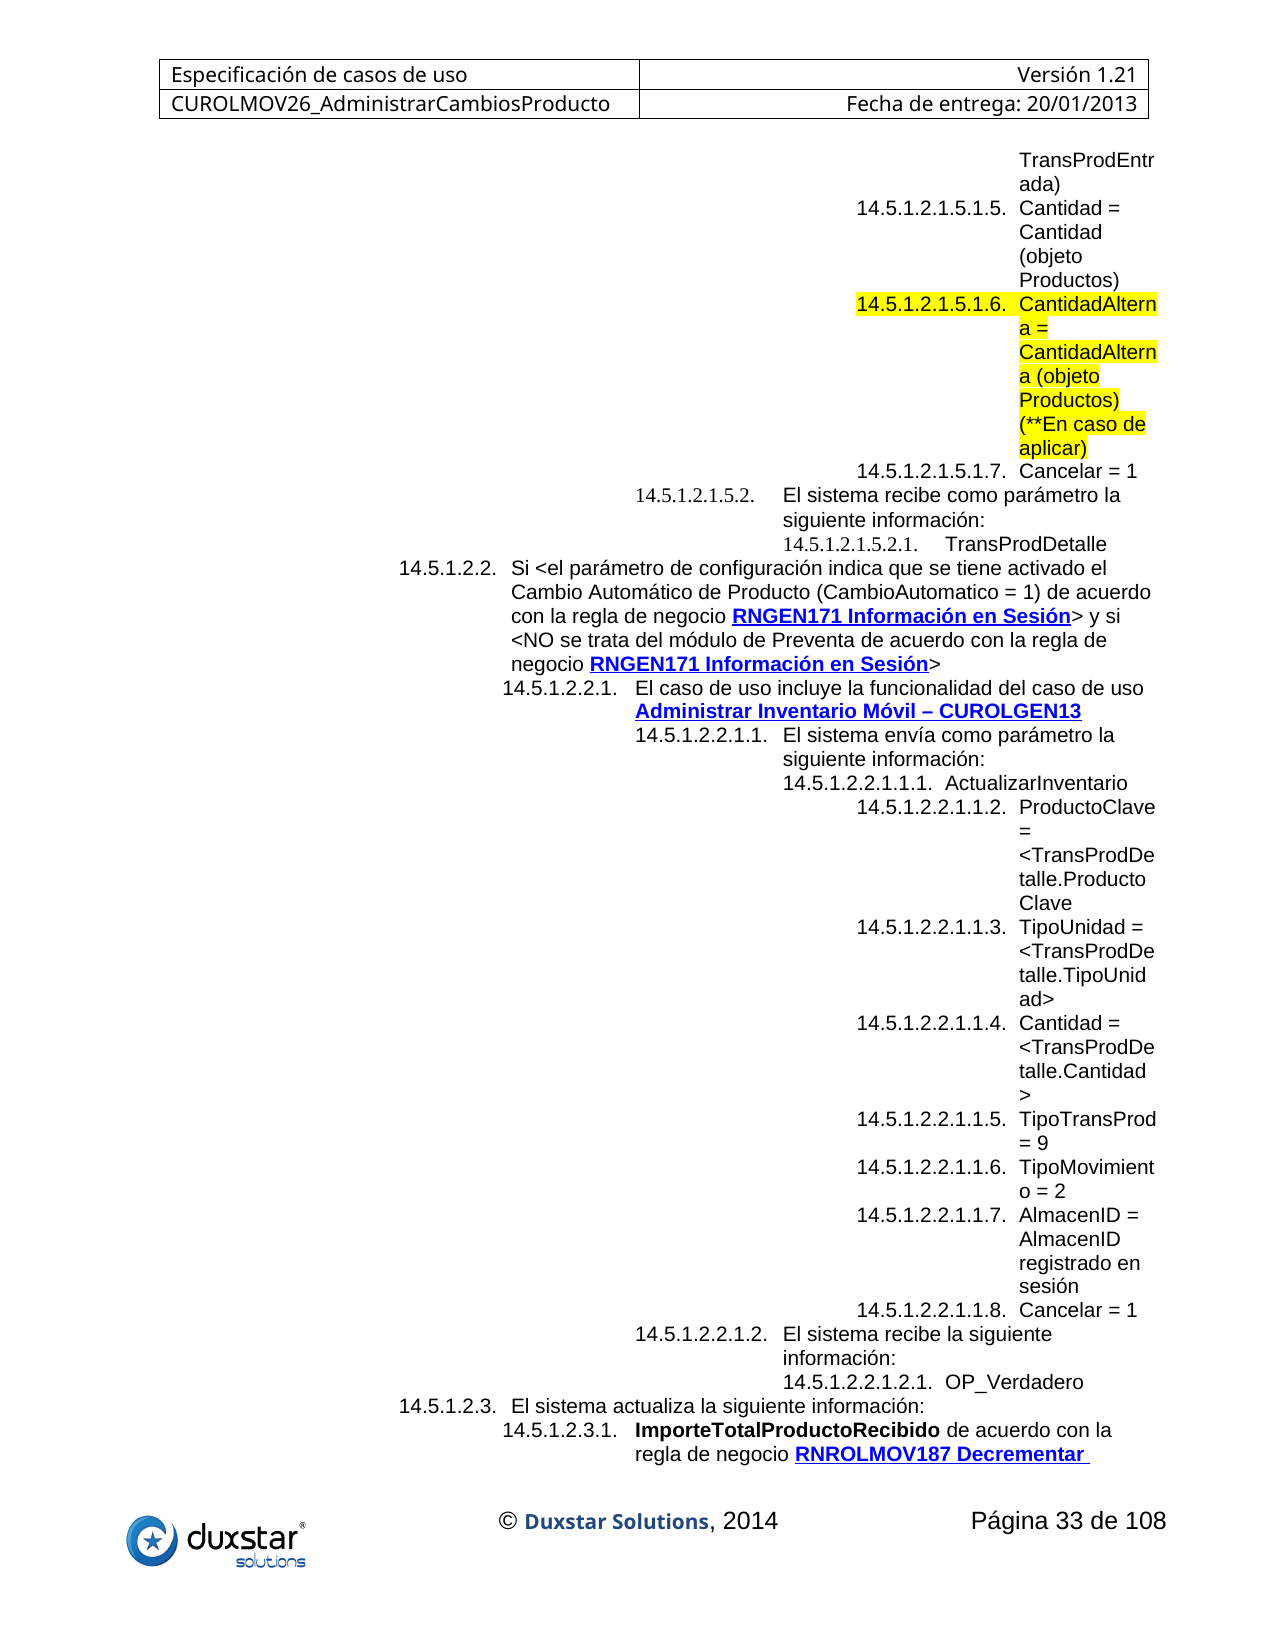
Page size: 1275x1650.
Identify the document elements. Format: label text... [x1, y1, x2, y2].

picture [126, 1506, 306, 1571]
list El caso de uso incluye la funcionalidad del caso de uso Administrar Inventario Móvil – CUROLGEN13 [502, 675, 1157, 723]
list Cantidad = Cantidad (objeto Productos) [856, 196, 1157, 292]
list TipoUnidad = <TransProdDetalle.TipoUnidad> [856, 915, 1157, 1011]
list TransProdDetalle [783, 531, 1157, 556]
list OP_Verdadero [783, 1370, 1157, 1394]
list Cancelar = 1 [856, 459, 1157, 483]
list ProductoClave = <TransProdDetalle.ProductoClave [856, 795, 1157, 915]
list TipoTransProd = 9 [856, 1107, 1157, 1154]
list CantidadAlterna = CantidadAlterna (objeto Productos) (**En caso de aplicar) [856, 316, 1157, 459]
list AlmacenID = AlmacenID registrado en sesión [856, 1202, 1157, 1298]
list Cantidad = <TransProdDetalle.Cantidad> [856, 1011, 1157, 1107]
list TipoMovimiento = 2 [856, 1154, 1157, 1202]
list El sistema actualiza la siguiente información: [399, 1394, 1157, 1418]
list Si <el parámetro de configuración indica que se tiene activado el Cambio Automático de Producto (CambioAutomatico = 1) de acuerdo con la regla de negocio RNGEN171 Información en Sesión> y si <NO se trata del módulo de Preventa de acuerdo con la regla de negocio RNGEN171 Información en Sesión> [399, 556, 1157, 675]
list El sistema envía como parámetro la siguiente información: [635, 723, 1157, 771]
list Cancelar = 1 [856, 1298, 1157, 1322]
list El sistema recibe la siguiente información: [635, 1322, 1157, 1370]
list ActualizarInventario [783, 771, 1157, 795]
list El sistema recibe como parámetro la siguiente información: [635, 483, 1157, 531]
list TipoTransProd = TransProdEntrada.Tipo (objeto TransProdEntrada) [856, 148, 1157, 196]
